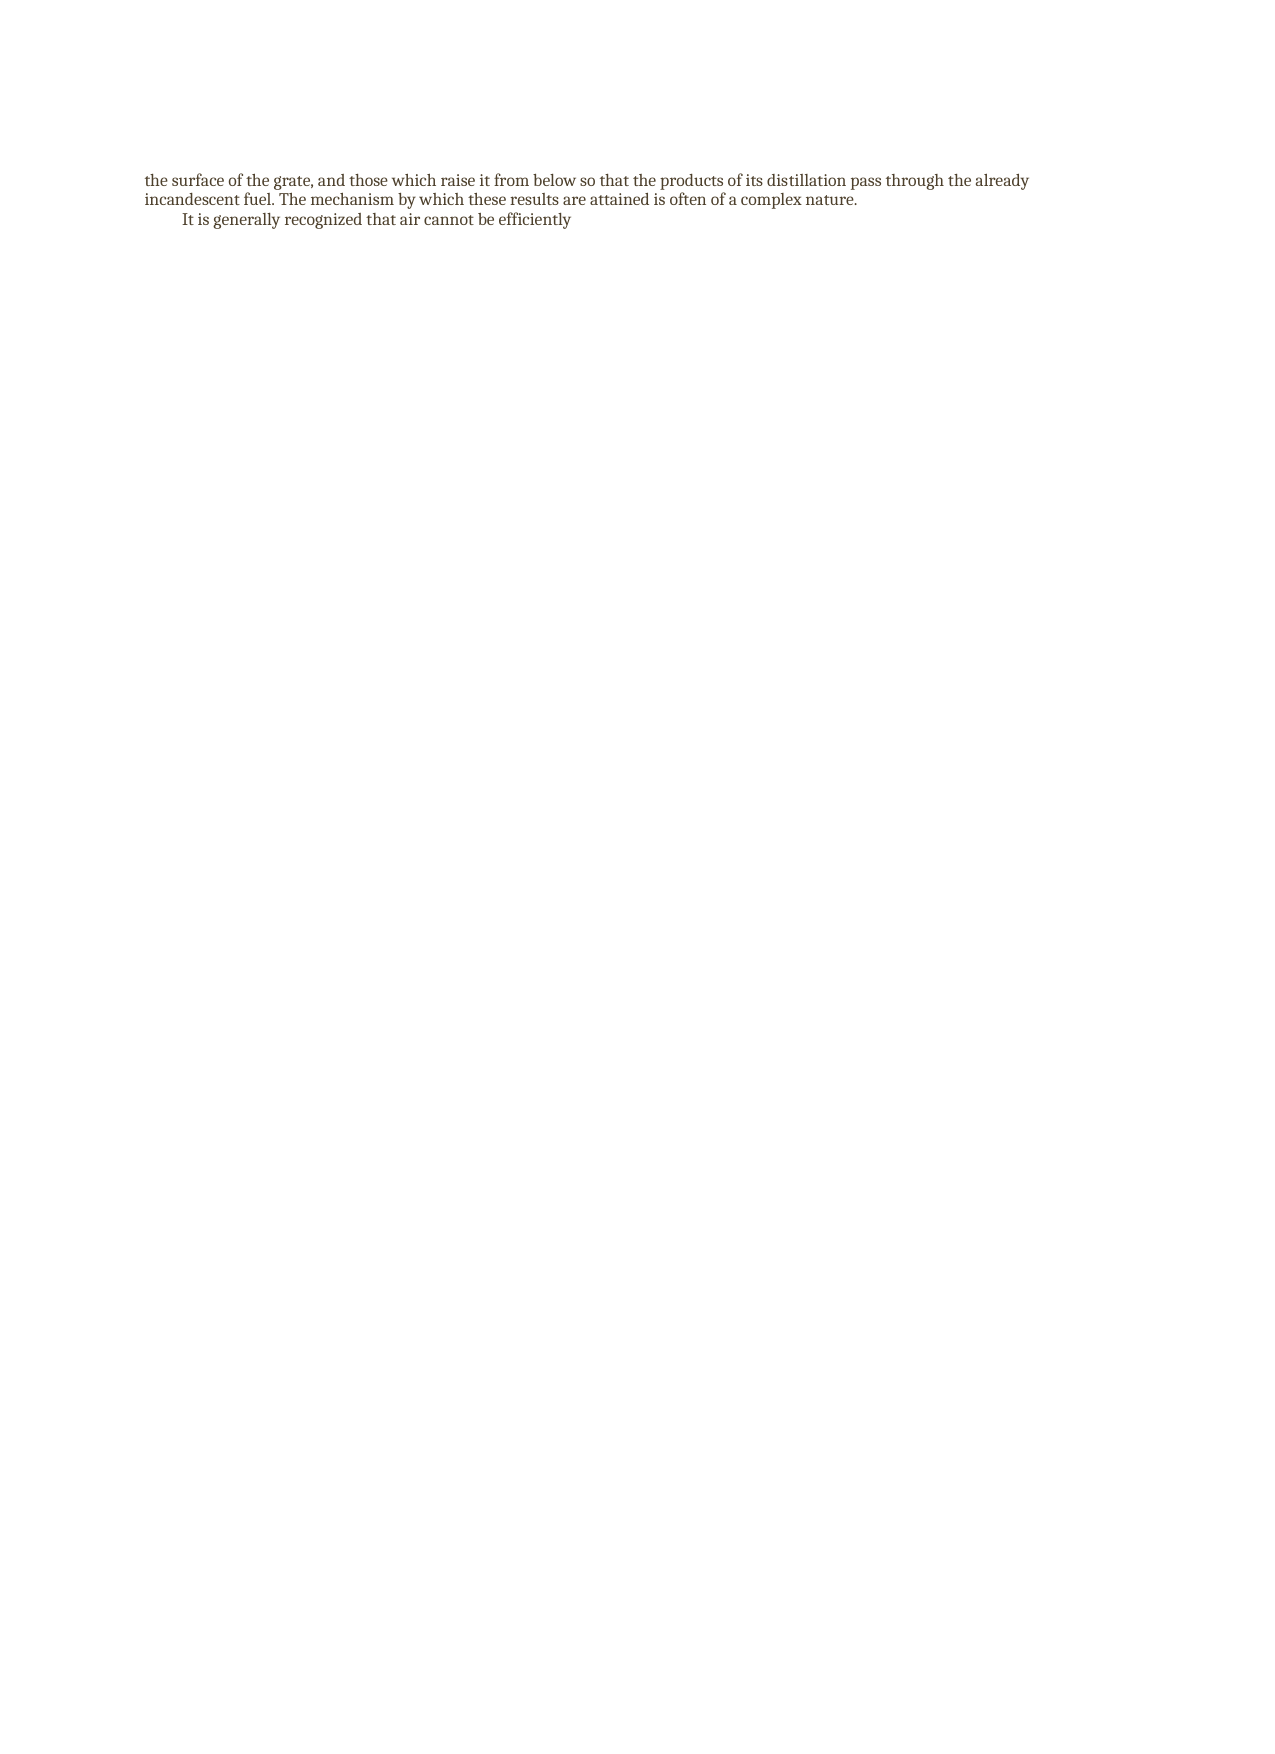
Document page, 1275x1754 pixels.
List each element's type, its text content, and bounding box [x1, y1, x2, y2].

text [144, 170, 1124, 210]
text It is generally recognized that air cannot be efficiently [144, 210, 1124, 229]
